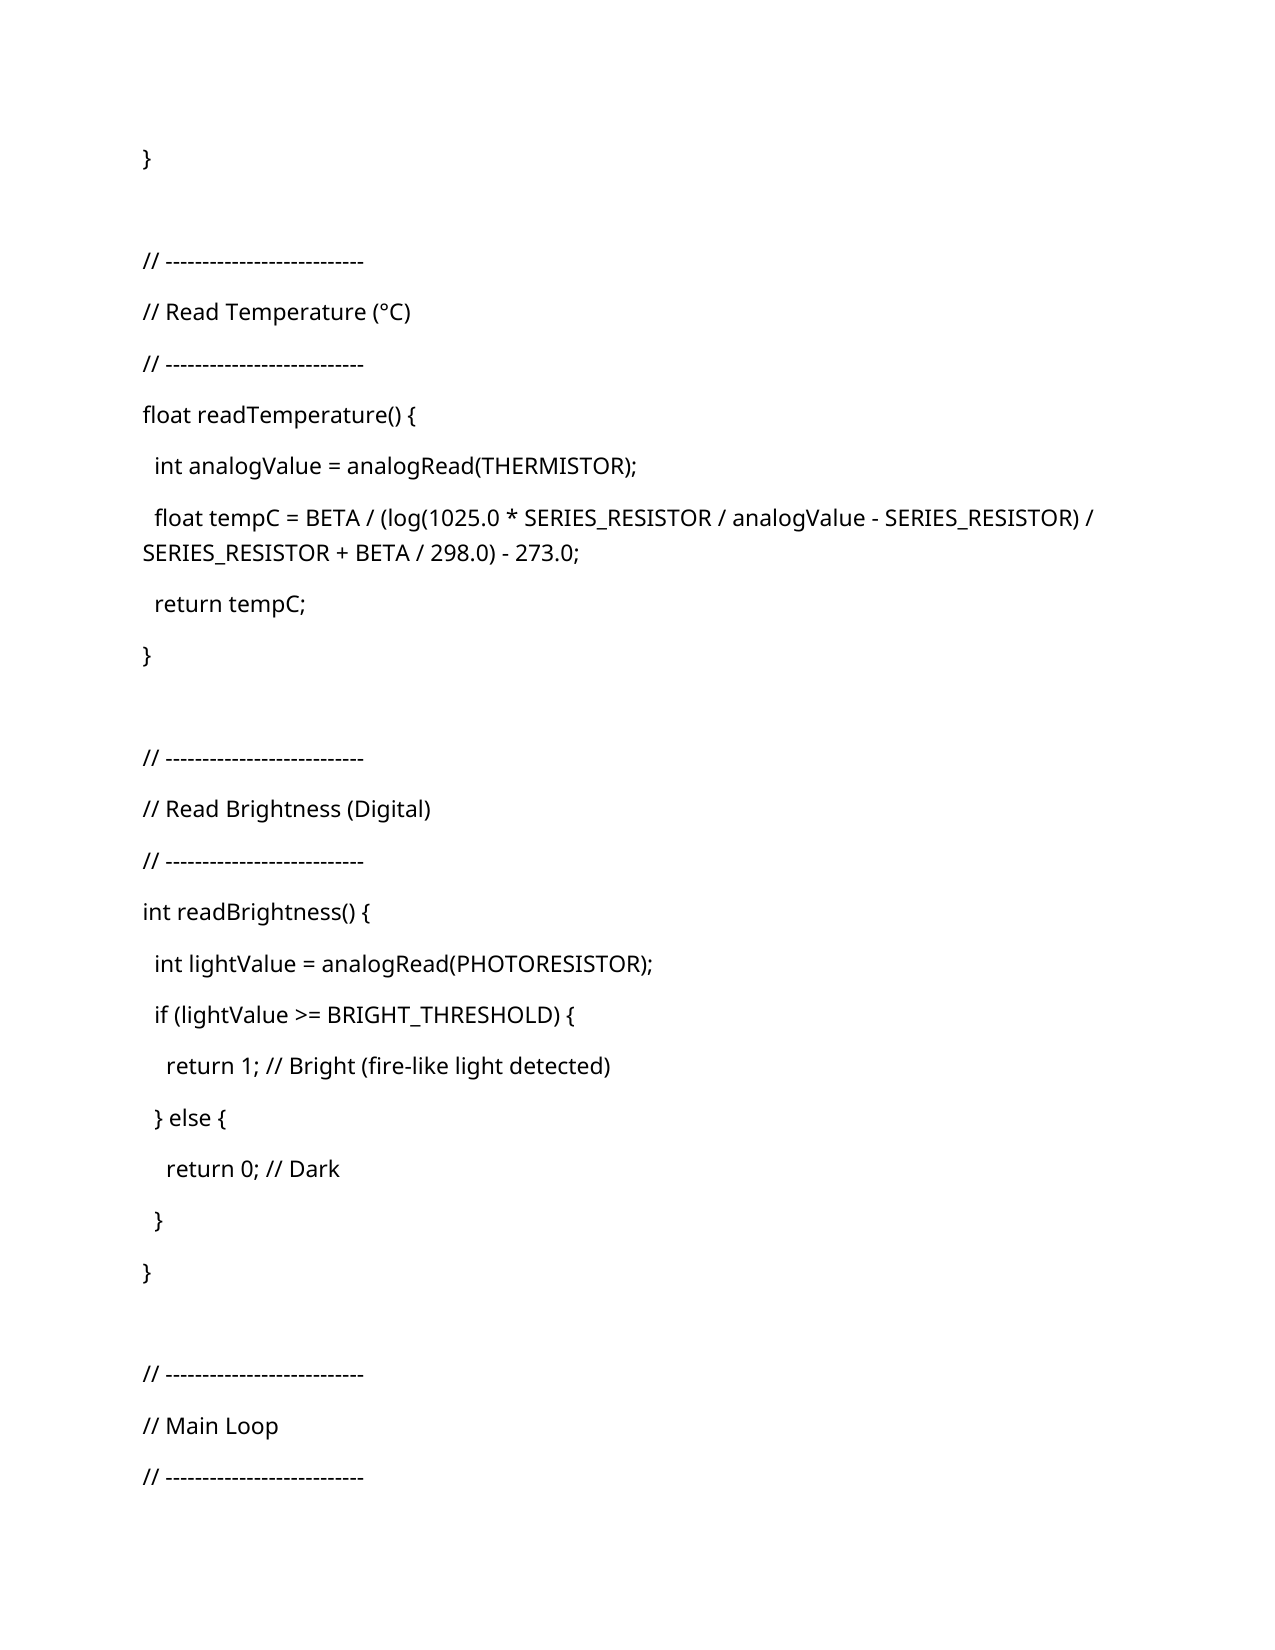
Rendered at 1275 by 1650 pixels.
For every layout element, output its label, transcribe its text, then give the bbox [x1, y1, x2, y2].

text int lightValue = analogRead(PHOTORESISTOR); [142, 947, 1133, 979]
text float readTemperature() { [142, 399, 1133, 430]
text } else { [142, 1102, 1133, 1133]
text // --------------------------- [142, 1461, 1133, 1492]
text // --------------------------- [142, 742, 1133, 773]
text int readBrightness() { [142, 896, 1133, 927]
text return tempC; [142, 588, 1133, 619]
text return 1; // Bright (fire-like light detected) [142, 1050, 1133, 1081]
text // --------------------------- [142, 348, 1133, 379]
text // --------------------------- [142, 245, 1133, 276]
text } [142, 142, 1133, 173]
text // Main Loop [142, 1410, 1133, 1441]
text } [142, 639, 1133, 671]
text float tempC = BETA / (log(1025.0 * SERIES_RESISTOR / analogValue - SERIES_RESISTOR) / SERIES_RESISTOR + BETA / 298.0) - 273.0; [142, 502, 1133, 568]
text // Read Temperature (°C) [142, 296, 1133, 327]
text } [142, 1204, 1133, 1236]
text int analogValue = analogRead(THERMISTOR); [142, 450, 1133, 482]
text // --------------------------- [142, 1358, 1133, 1389]
text // --------------------------- [142, 845, 1133, 876]
text // Read Brightness (Digital) [142, 793, 1133, 825]
text if (lightValue >= BRIGHT_THRESHOLD) { [142, 999, 1133, 1030]
text } [142, 1256, 1133, 1287]
text return 0; // Dark [142, 1153, 1133, 1184]
